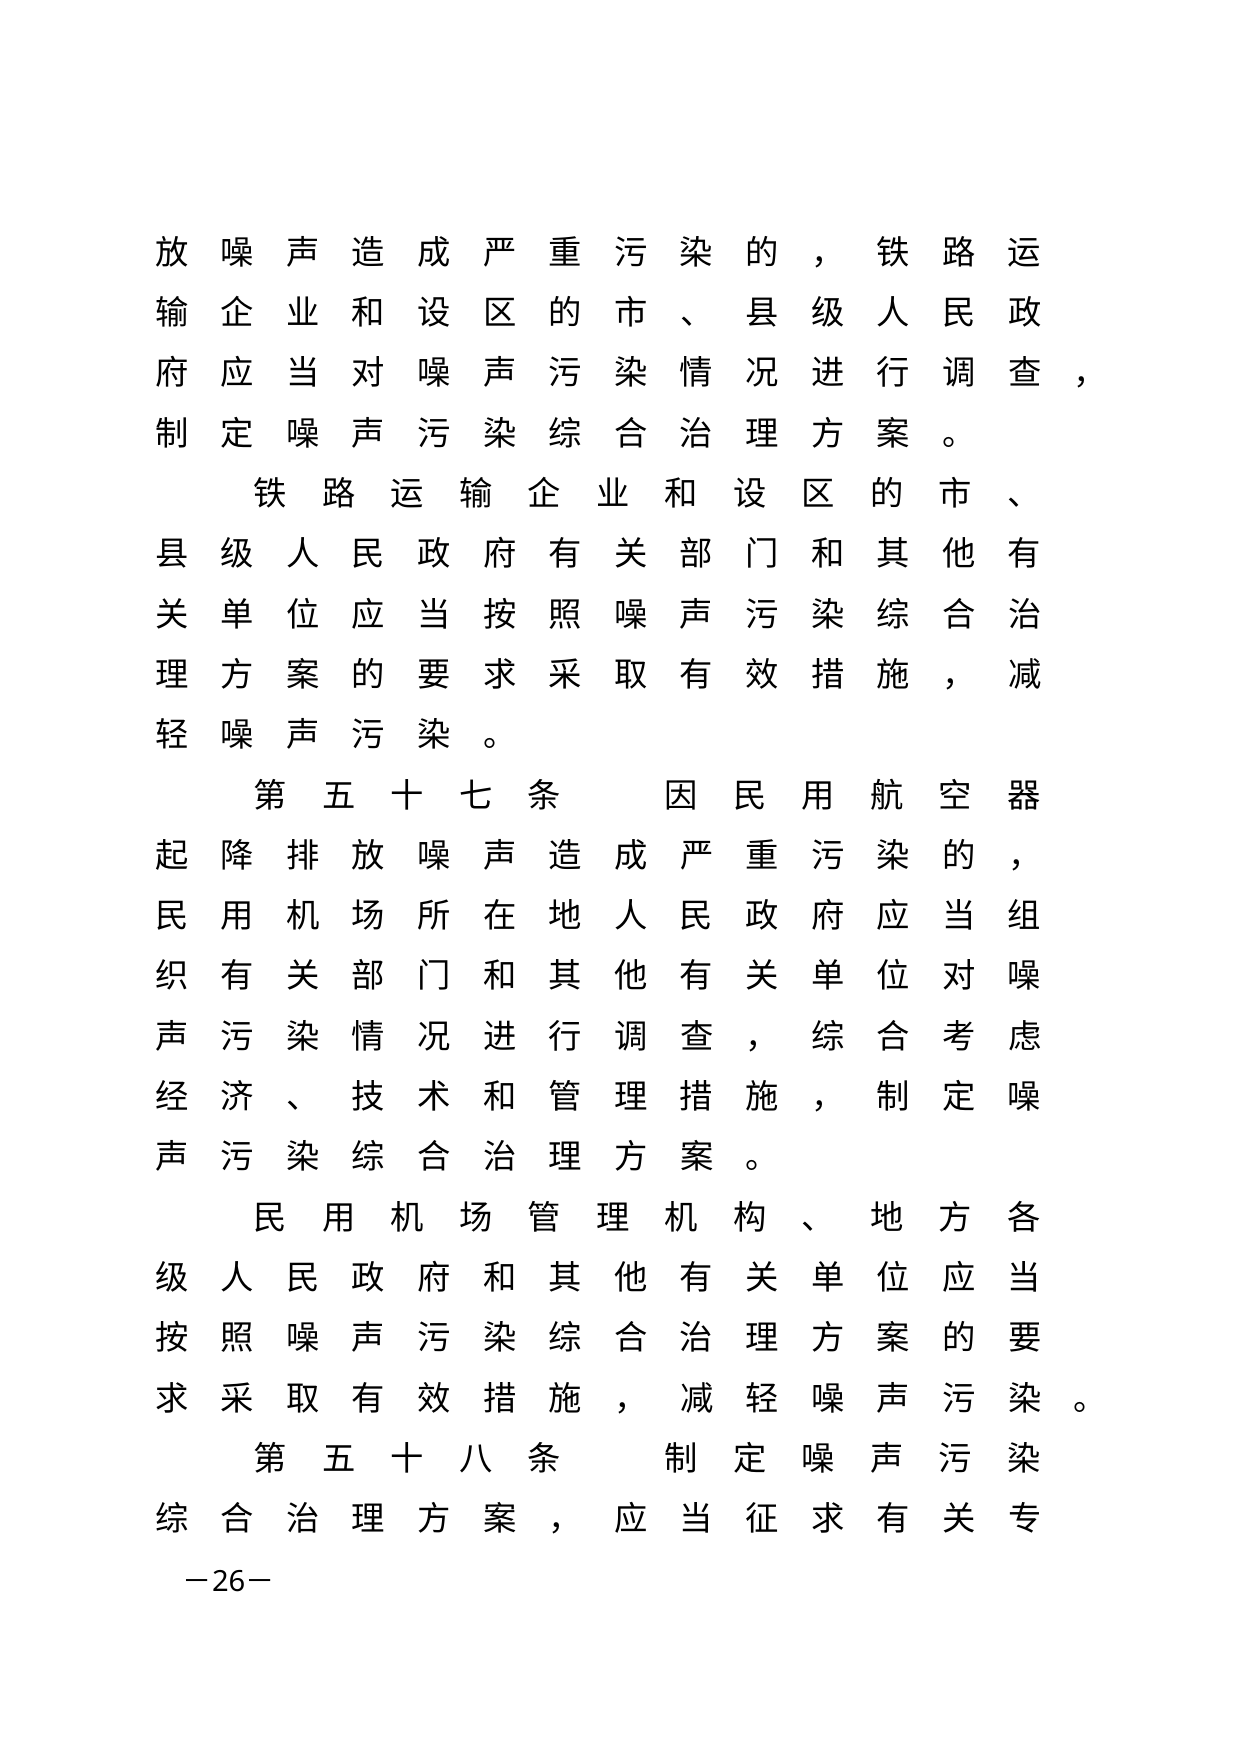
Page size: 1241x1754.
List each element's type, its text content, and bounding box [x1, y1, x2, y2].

text 铁路运输企业和设区的市、县级人民政府有关部门和其他有关单位应当按照噪声污染综合治理方案的要求采取有效措施，减轻噪声污染。 [155, 461, 1073, 762]
text 第五十八条 制定噪声污染综合治理方案，应当征求有关专家和公众等的意见。 [155, 1426, 1073, 1546]
text 第五十六条 因铁路运行排放噪声造成严重污染的，铁路运输企业和设区的市、县级人民政府应当对噪声污染情况进行调查，制定噪声污染综合治理方案。 [155, 219, 1073, 461]
text 第五十七条 因民用航空器起降排放噪声造成严重污染的，民用机场所在地人民政府应当组织有关部门和其他有关单位对噪声污染情况进行调查，综合考虑经济、技术和管理措施，制定噪声污染综合治理方案。 [155, 762, 1073, 1184]
text 民用机场管理机构、地方各级人民政府和其他有关单位应当按照噪声污染综合治理方案的要求采取有效措施，减轻噪声污染。 [155, 1184, 1073, 1426]
